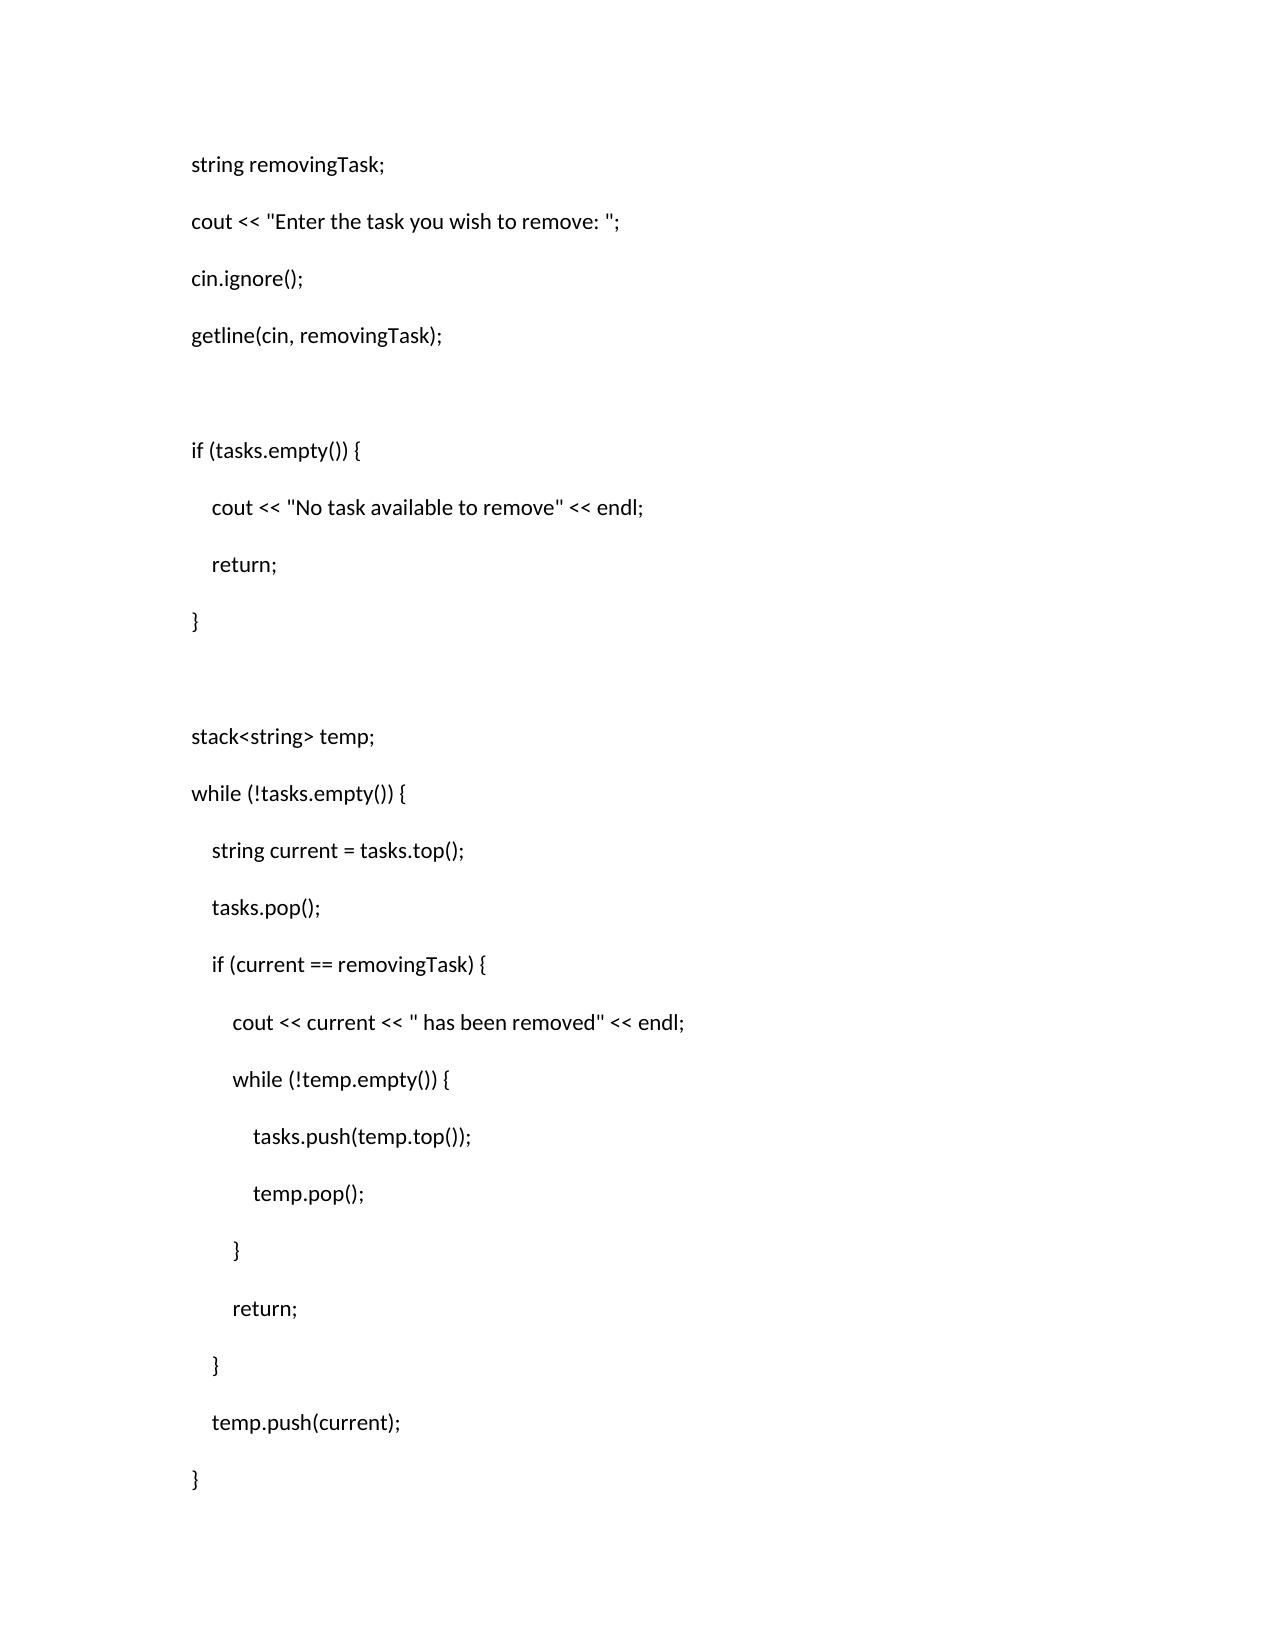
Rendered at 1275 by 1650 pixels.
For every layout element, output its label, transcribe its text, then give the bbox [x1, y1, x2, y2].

text } [150, 1351, 1125, 1379]
text } [150, 1237, 1125, 1264]
text string removingTask; [150, 150, 1125, 178]
text if (current == removingTask) { [150, 951, 1125, 979]
text } [150, 1465, 1125, 1493]
text while (!tasks.empty()) { [150, 779, 1125, 807]
text getline(cin, removingTask); [150, 322, 1125, 349]
text stack<string> temp; [150, 722, 1125, 750]
text tasks.push(temp.top()); [150, 1122, 1125, 1150]
text temp.pop(); [150, 1179, 1125, 1207]
text while (!temp.empty()) { [150, 1065, 1125, 1093]
text cout << current << " has been removed" << endl; [150, 1008, 1125, 1036]
text return; [150, 1294, 1125, 1322]
text temp.push(current); [150, 1408, 1125, 1436]
text tasks.pop(); [150, 893, 1125, 921]
text string current = tasks.top(); [150, 836, 1125, 864]
text cin.ignore(); [150, 264, 1125, 292]
text return; [150, 550, 1125, 578]
text cout << "No task available to remove" << endl; [150, 493, 1125, 521]
text } [150, 607, 1125, 636]
text if (tasks.empty()) { [150, 436, 1125, 464]
text cout << "Enter the task you wish to remove: "; [150, 207, 1125, 235]
